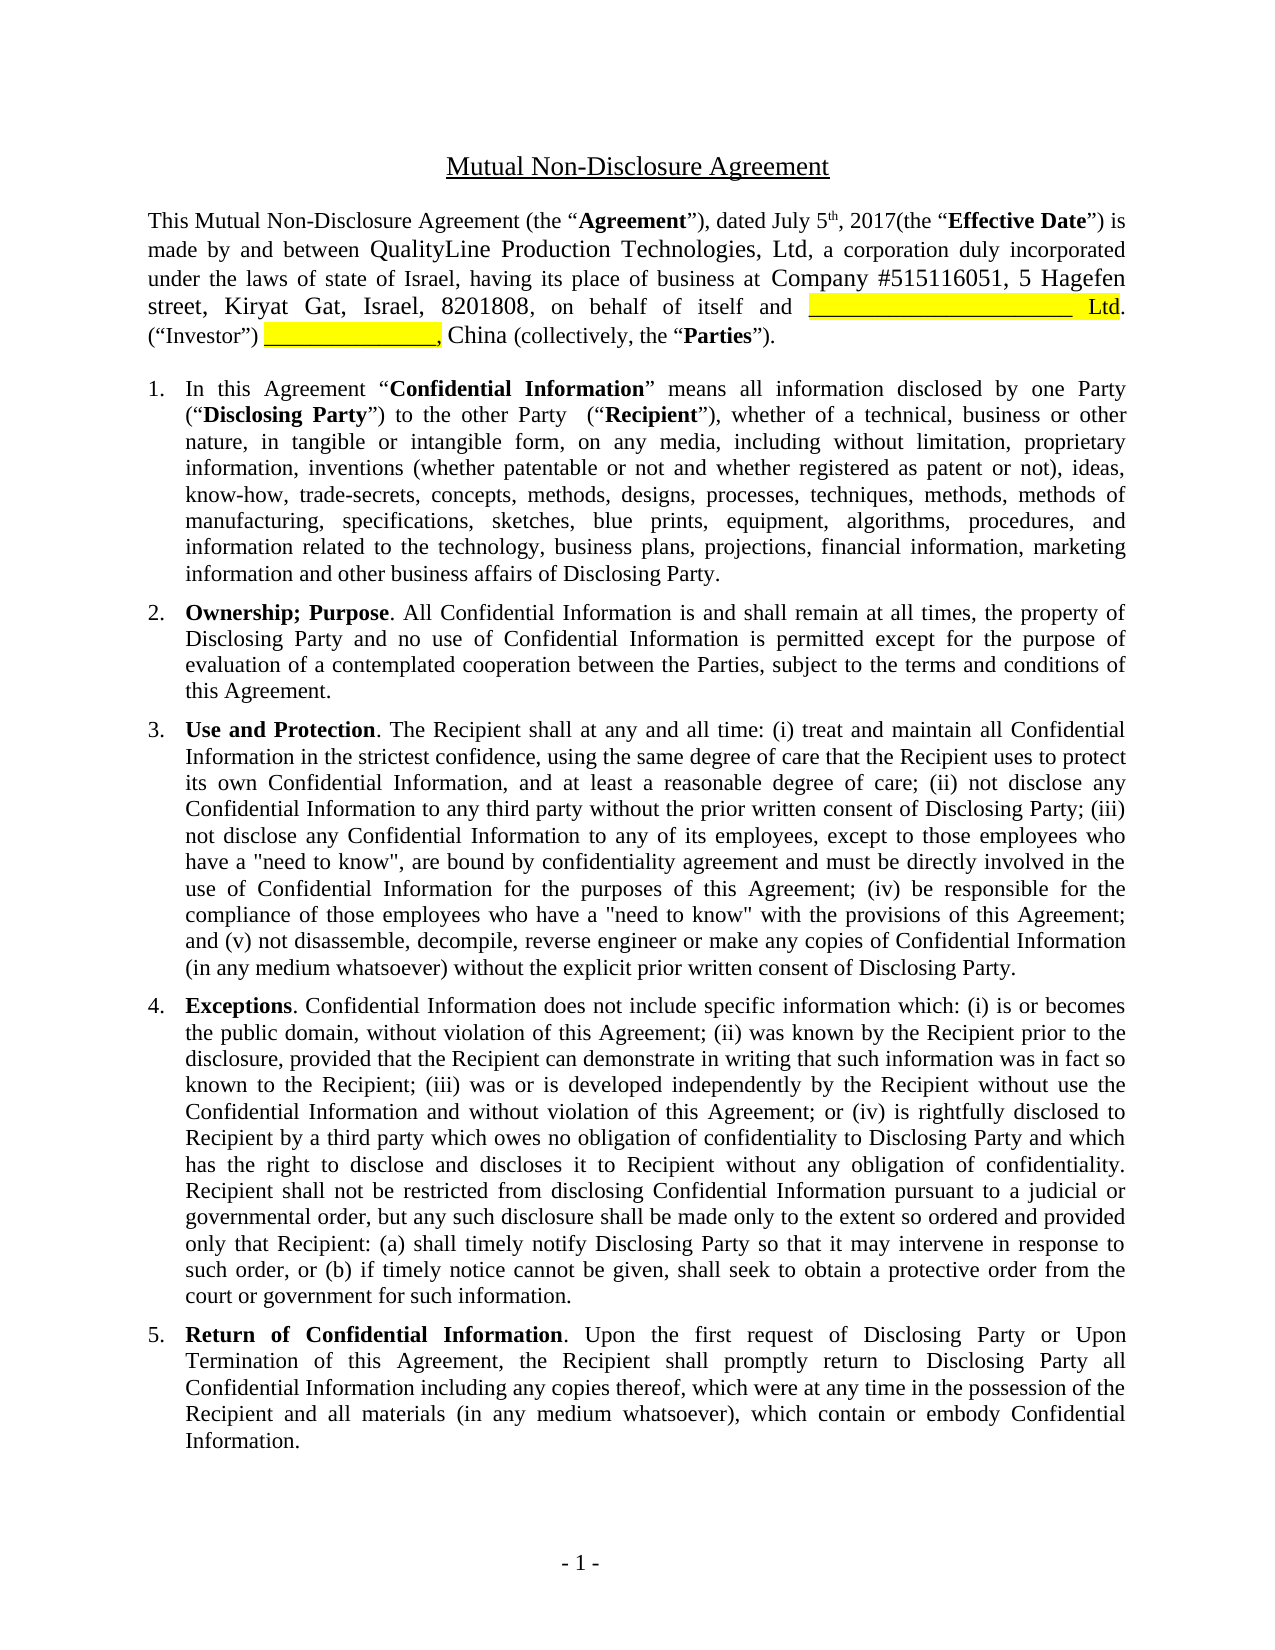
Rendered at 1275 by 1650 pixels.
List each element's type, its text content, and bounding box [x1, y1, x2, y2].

subtitle Return of Confidential Information. Upon the first request of Disclosing Party or Upon Termination of this Agreement, the Recipient shall promptly return to Disclosing Party all Confidential Information including any copies thereof, which were at any time in the possession of the Recipient and all materials (in any medium whatsoever), which contain or embody Confidential Information. [148, 1321, 1127, 1453]
text Mutual Non-Disclosure Agreement [148, 150, 1127, 181]
subtitle Ownership; Purpose. All Confidential Information is and shall remain at all times, the property of Disclosing Party and no use of Confidential Information is permitted except for the purpose of evaluation of a contemplated cooperation between the Parties, subject to the terms and conditions of this Agreement. [148, 598, 1127, 704]
subtitle Use and Protection. The Recipient shall at any and all time: (i) treat and maintain all Confidential Information in the strictest confidence, using the same degree of care that the Recipient uses to protect its own Confidential Information, and at least a reasonable degree of care; (ii) not disclose any Confidential Information to any third party without the prior written consent of Disclosing Party; (iii) not disclose any Confidential Information to any of its employees, except to those employees who have a "need to know", are bound by confidentiality agreement and must be directly involved in the use of Confidential Information for the purposes of this Agreement; (iv) be responsible for the compliance of those employees who have a "need to know" with the provisions of this Agreement; and (v) not disassemble, decompile, reverse engineer or make any copies of Confidential Information (in any medium whatsoever) without the explicit prior written consent of Disclosing Party. [148, 716, 1127, 980]
subtitle Exceptions. Confidential Information does not include specific information which: (i) is or becomes the public domain, without violation of this Agreement; (ii) was known by the Recipient prior to the disclosure, provided that the Recipient can demonstrate in writing that such information was in fact so known to the Recipient; (iii) was or is developed independently by the Recipient without use the Confidential Information and without violation of this Agreement; or (iv) is rightfully disclosed to Recipient by a third party which owes no obligation of confidentiality to Disclosing Party and which has the right to disclose and discloses it to Recipient without any obligation of confidentiality. Recipient shall not be restricted from disclosing Confidential Information pursuant to a judicial or governmental order, but any such disclosure shall be made only to the extent so ordered and provided only that Recipient: (a) shall timely notify Disclosing Party so that it may intervene in response to such order, or (b) if timely notice cannot be given, shall seek to obtain a protective order from the court or government for such information. [148, 992, 1127, 1309]
text This Mutual Non-Disclosure Agreement (the “Agreement”), dated July 5th, 2017(the “Effective Date”) is made by and between QualityLine Production Technologies, Ltd, a corporation duly incorporated under the laws of state of Israel, having its place of business at Company #515116051, 5 Hagefen street, Kiryat Gat, Israel, 8201808, on behalf of itself and _______________________ Ltd. (“Investor”) _______________, China (collectively, the “Parties”). [148, 207, 1126, 349]
subtitle In this Agreement “Confidential Information” means all information disclosed by one Party (“Disclosing Party”) to the other Party (“Recipient”), whether of a technical, business or other nature, in tangible or intangible form, on any media, including without limitation, proprietary information, inventions (whether patentable or not and whether registered as patent or not), ideas, know-how, trade-secrets, concepts, methods, designs, processes, techniques, methods, methods of manufacturing, specifications, sketches, blue prints, equipment, algorithms, procedures, and information related to the technology, business plans, projections, financial information, marketing information and other business affairs of Disclosing Party. [148, 375, 1127, 586]
